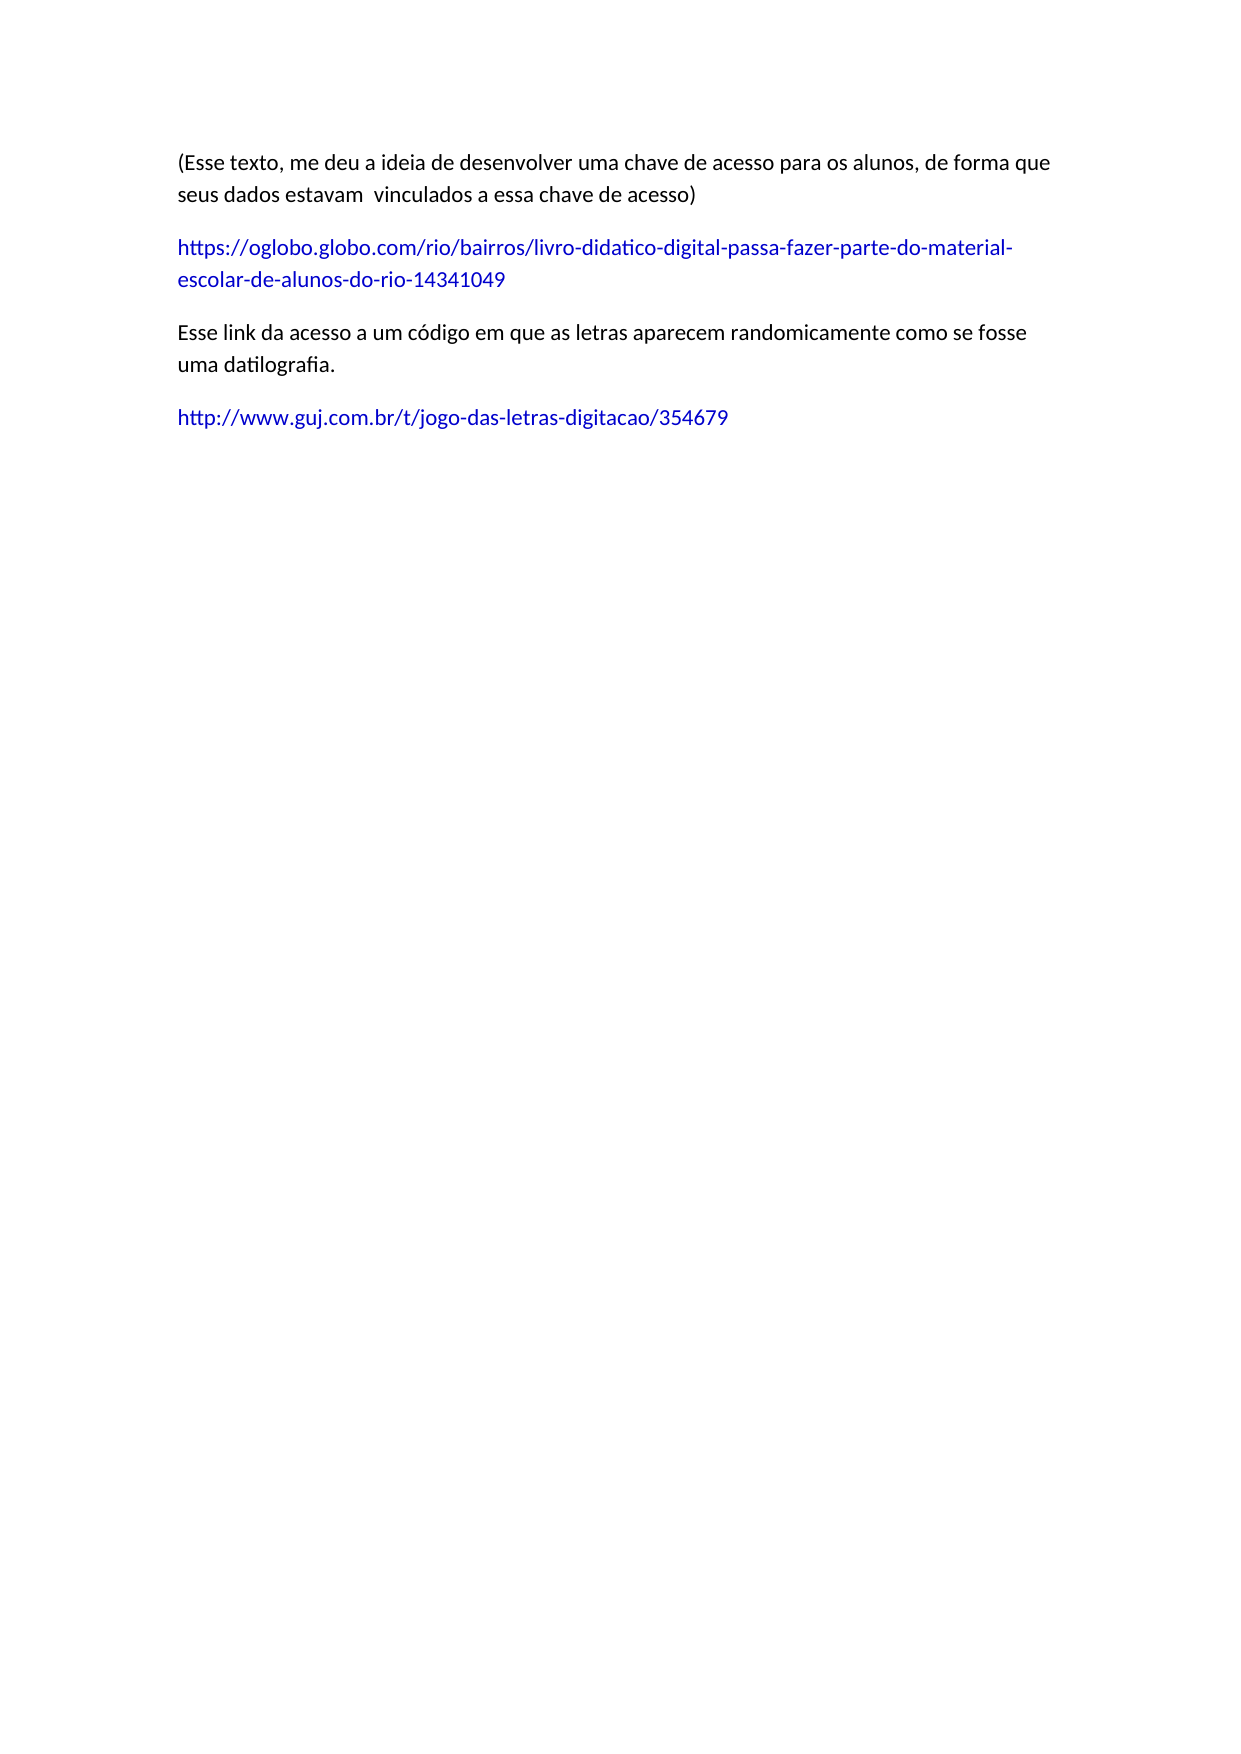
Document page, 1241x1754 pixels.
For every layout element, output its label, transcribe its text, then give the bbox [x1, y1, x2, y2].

text https://oglobo.globo.com/rio/bairros/livro-didatico-digital-passa-fazer-parte-do-material-escolar-de-alunos-do-rio-14341049 [177, 233, 1063, 293]
text Esse link da acesso a um código em que as letras aparecem randomicamente como se fosse uma datilografia. [177, 318, 1063, 378]
text (Esse texto, me deu a ideia de desenvolver uma chave de acesso para os alunos, de forma que seus dados estavam vinculados a essa chave de acesso) [177, 148, 1063, 208]
text http://www.guj.com.br/t/jogo-das-letras-digitacao/354679 [177, 403, 1063, 431]
